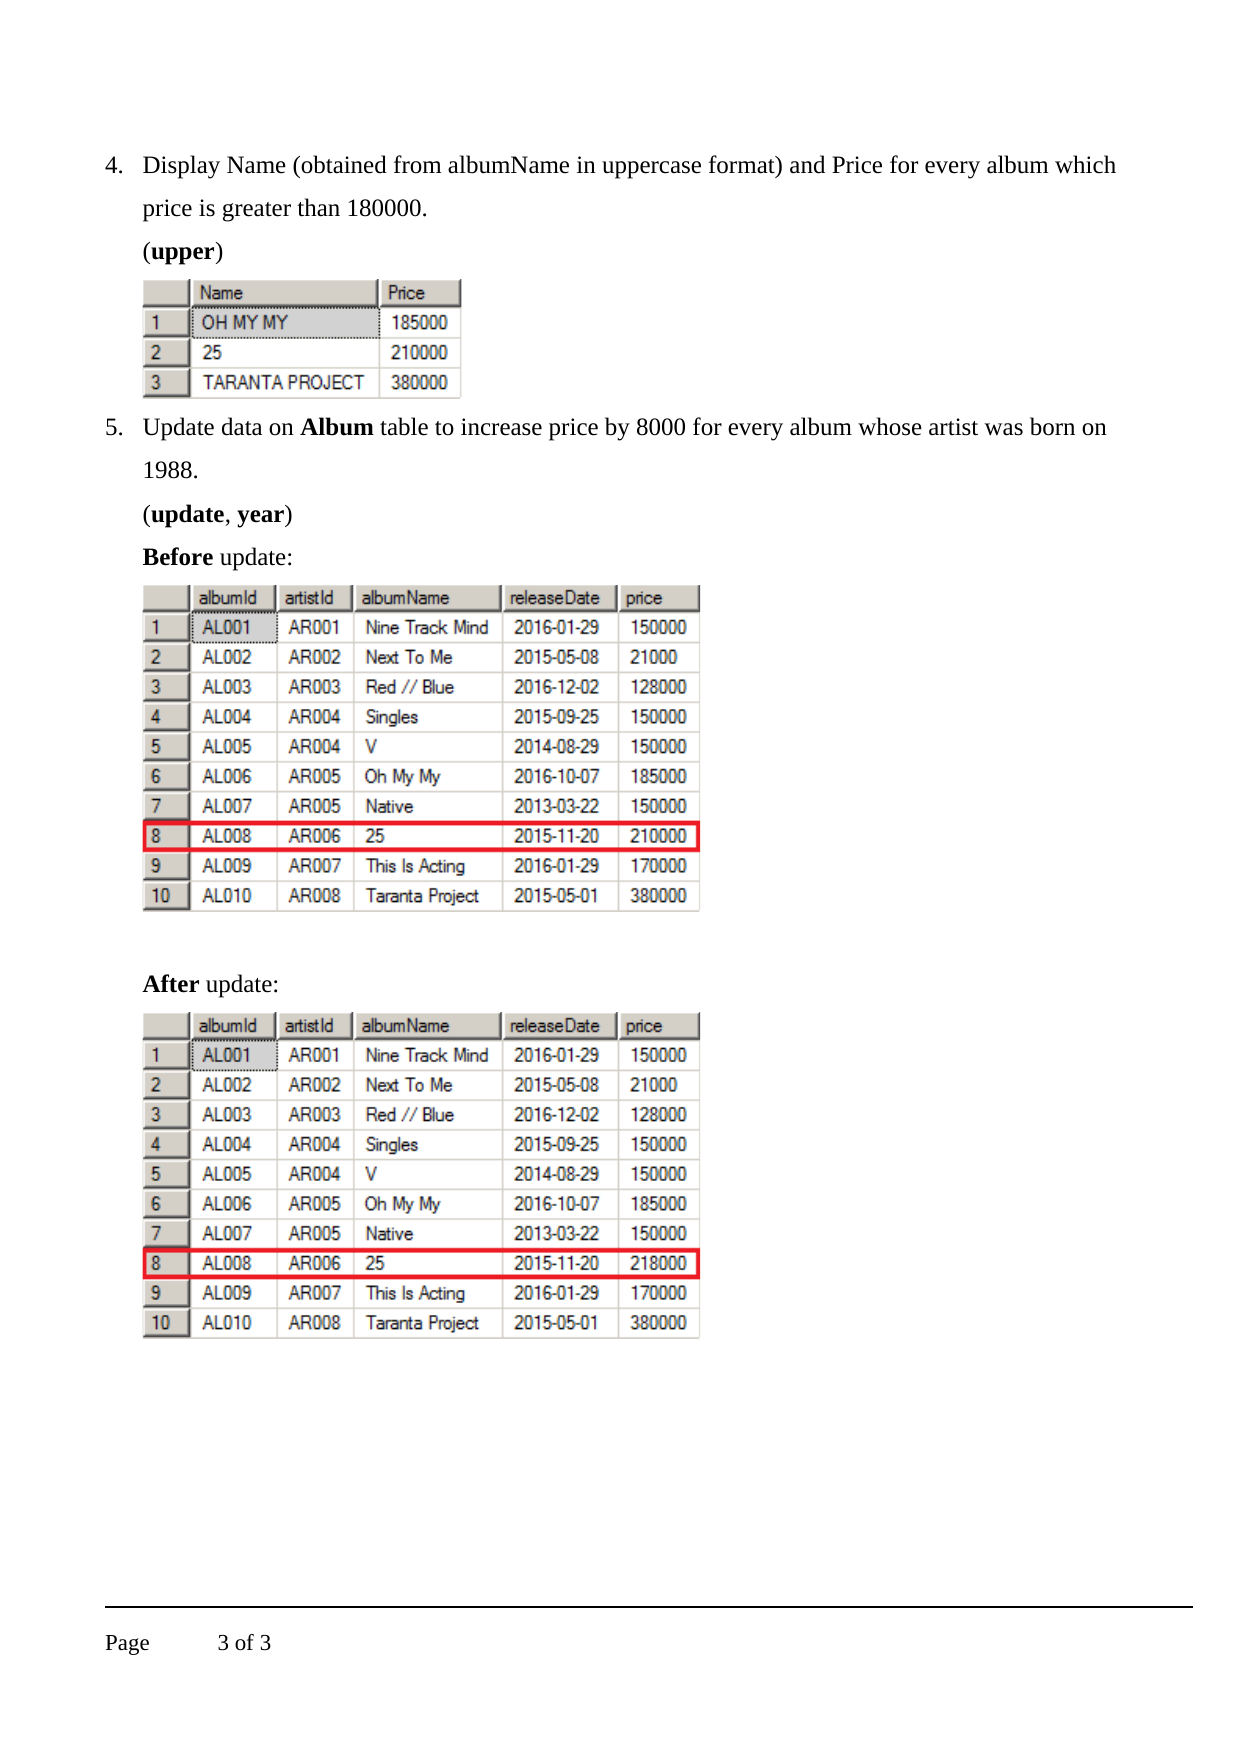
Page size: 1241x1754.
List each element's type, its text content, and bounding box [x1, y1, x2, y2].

picture [142, 585, 701, 912]
list Display Name (obtained from albumName in uppercase format) and Price for every album which price is greater than 180000. (upper) [105, 150, 1135, 398]
picture [142, 1012, 701, 1339]
picture [142, 279, 462, 399]
